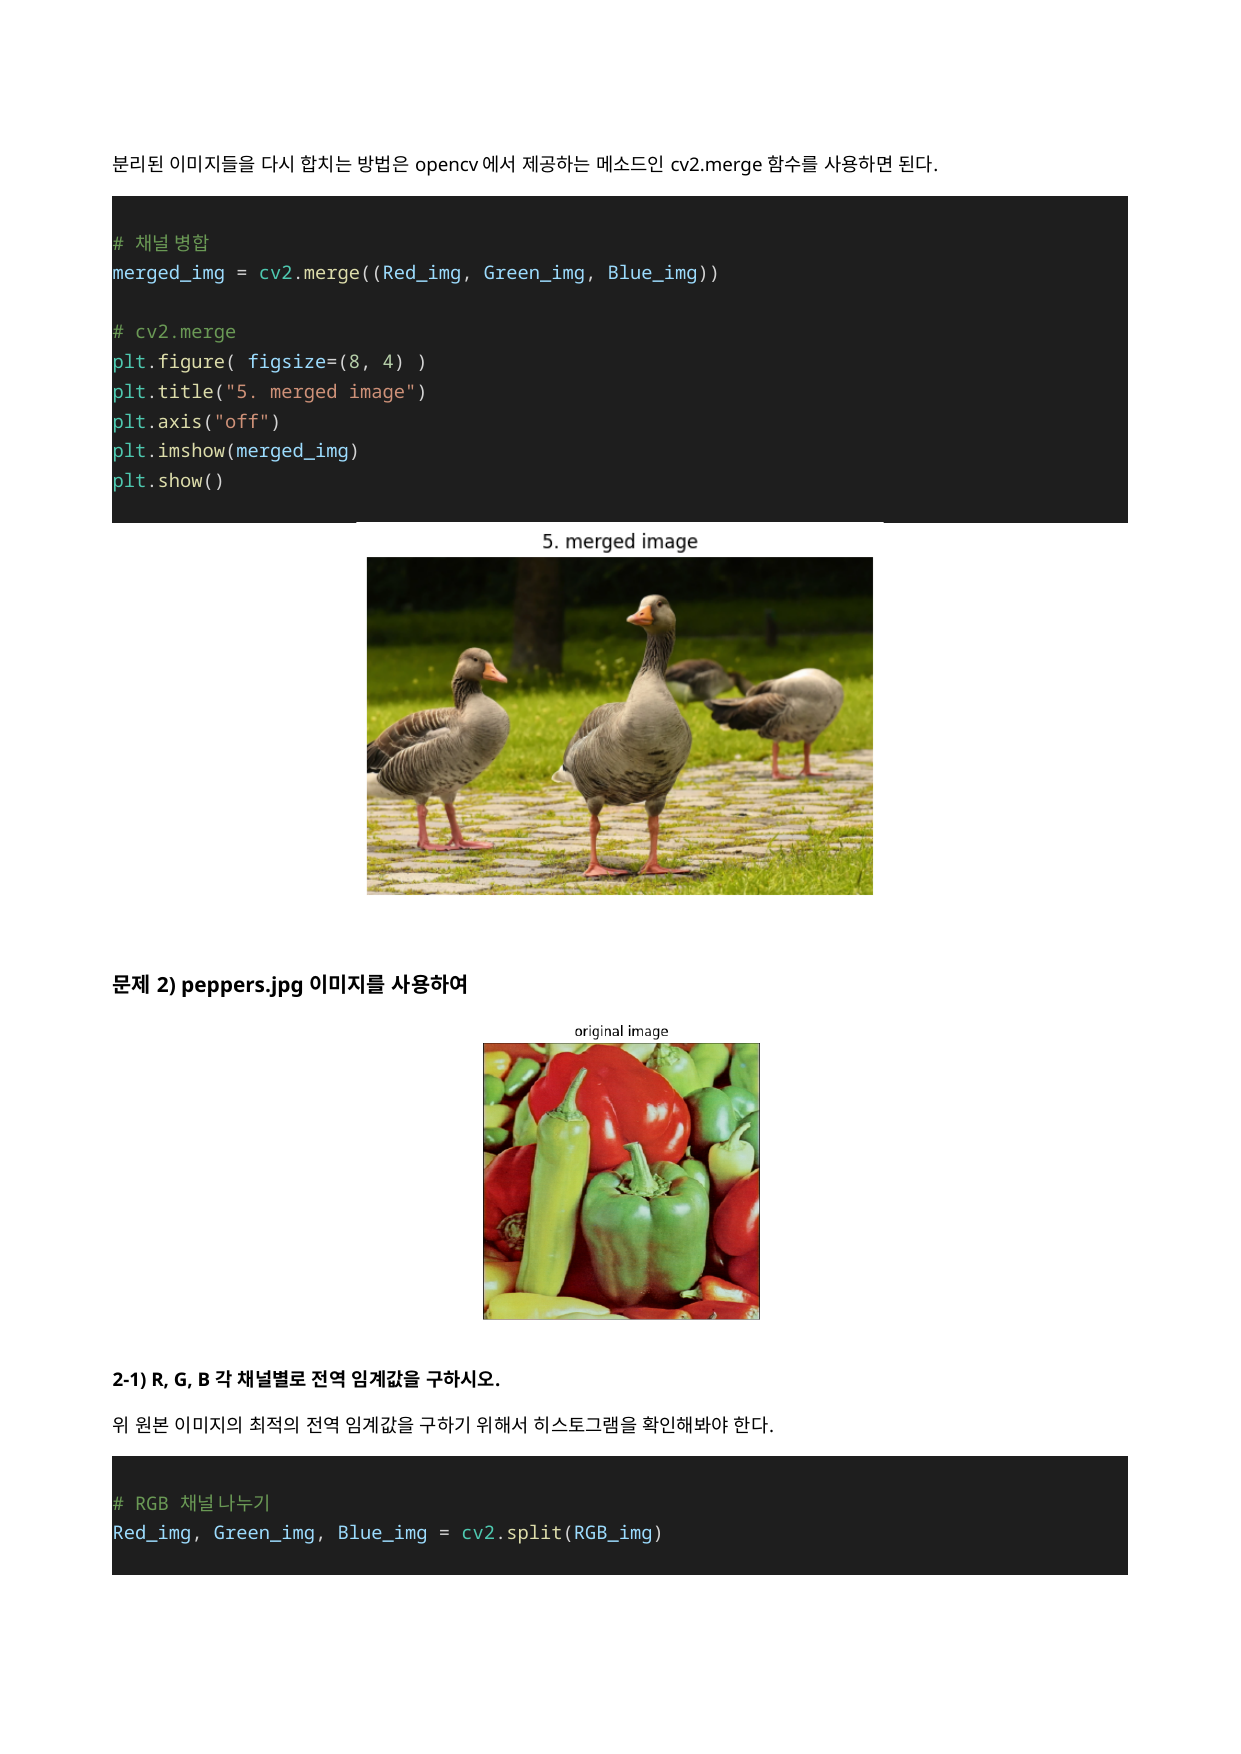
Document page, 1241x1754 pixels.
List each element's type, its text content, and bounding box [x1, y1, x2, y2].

text # cv2.merge [112, 315, 1128, 344]
text # RGB 채널 나누기 [112, 1486, 1128, 1516]
picture [356, 522, 884, 906]
text plt.figure( figsize=(8, 4) ) [112, 344, 1128, 374]
text plt.show() [112, 463, 1128, 493]
text Red_img, Green_img, Blue_img = cv2.split(RGB_img) [112, 1516, 1128, 1545]
text plt.imshow(merged_img) [112, 433, 1128, 463]
text merged_img = cv2.merge((Red_img, Green_img, Blue_img)) [112, 255, 1128, 285]
text 위 원본 이미지의 최적의 전역 임계값을 구하기 위해서 히스토그램을 확인해봐야 한다. [112, 1410, 1128, 1437]
text plt.axis("off") [112, 404, 1128, 433]
text 문제 2) peppers.jpg 이미지를 사용하여 [112, 968, 1128, 999]
text # 채널 병합 [112, 226, 1128, 255]
picture [475, 1017, 765, 1346]
text 2-1) R, G, B 각 채널별로 전역 임계값을 구하시오. [112, 1364, 1128, 1391]
text 분리된 이미지들을 다시 합치는 방법은 opencv에서 제공하는 메소드인 cv2.merge 함수를 사용하면 된다. [112, 150, 1128, 177]
text plt.title("5. merged image") [112, 374, 1128, 404]
